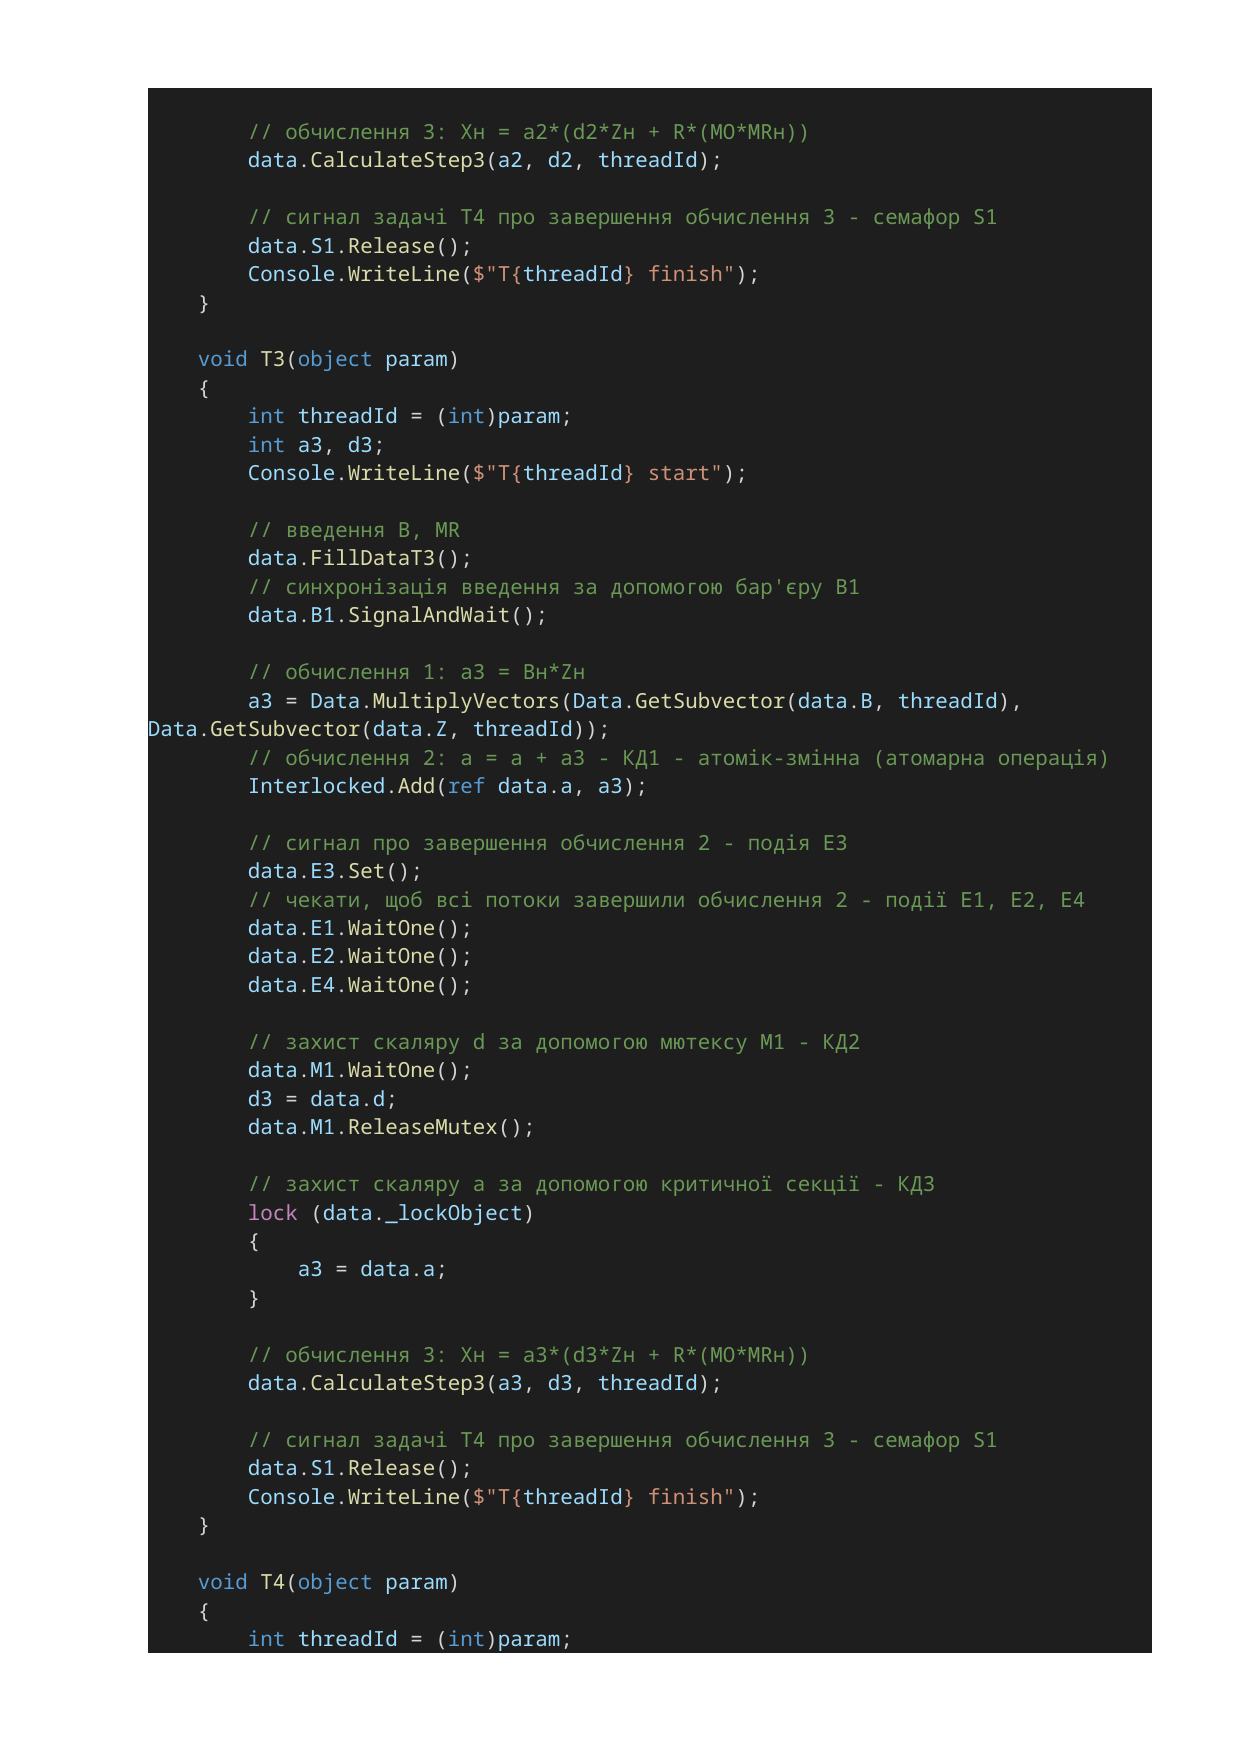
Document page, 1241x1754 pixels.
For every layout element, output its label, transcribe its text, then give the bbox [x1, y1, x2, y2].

text // введення B, MR [148, 515, 1152, 543]
text // захист скаляру а за допомогою критичної секції - КД3 [148, 1169, 1152, 1198]
text data.E3.Set(); [148, 856, 1152, 885]
text // обчислення 1: a3 = Bн*Zн [148, 657, 1152, 686]
text // сигнал задачі Т4 про завершення обчислення 3 - семафор S1 [148, 202, 1152, 231]
text data.S1.Release(); [148, 1453, 1152, 1482]
text Console.WriteLine($"T{threadId} finish"); [148, 259, 1152, 288]
text int threadId = (int)param; [148, 401, 1152, 430]
text int threadId = (int)param; [148, 1624, 1152, 1653]
text data.M1.ReleaseMutex(); [148, 1112, 1152, 1141]
text data.M1.WaitOne(); [148, 1055, 1152, 1084]
text void T4(object param) [148, 1567, 1152, 1596]
text d3 = data.d; [148, 1084, 1152, 1112]
text int a3, d3; [148, 430, 1152, 458]
text data.S1.Release(); [148, 231, 1152, 259]
text { [148, 373, 1152, 401]
text // чекати, щоб всі потоки завершили обчислення 2 - події Е1, Е2, Е4 [148, 885, 1152, 913]
text // захист скаляру d за допомогою мютексу М1 - КД2 [148, 1027, 1152, 1055]
text data.B1.SignalAndWait(); [148, 600, 1152, 629]
text Console.WriteLine($"T{threadId} start"); [148, 458, 1152, 487]
text void T3(object param) [148, 344, 1152, 373]
text // обчислення 3: Xн = a2*(d2*Zн + R*(MO*MRн)) [148, 117, 1152, 145]
text { [148, 1226, 1152, 1254]
text } [148, 1283, 1152, 1311]
text // синхронізація введення за допомогою бар'єру B1 [148, 572, 1152, 600]
text data.E4.WaitOne(); [148, 970, 1152, 998]
text } [148, 1510, 1152, 1539]
text } [148, 288, 1152, 316]
text data.CalculateStep3(a3, d3, threadId); [148, 1368, 1152, 1397]
text // обчислення 2: а = а + а3 - КД1 - атомік-змінна (атомарна операція) [148, 743, 1152, 771]
text Interlocked.Add(ref data.a, a3); [148, 771, 1152, 799]
text // обчислення 3: Xн = a3*(d3*Zн + R*(MO*MRн)) [148, 1340, 1152, 1368]
text // сигнал задачі Т4 про завершення обчислення 3 - семафор S1 [148, 1425, 1152, 1453]
text a3 = data.a; [148, 1254, 1152, 1283]
text data.E1.WaitOne(); [148, 913, 1152, 942]
text data.FillDataT3(); [148, 543, 1152, 572]
text lock (data._lockObject) [148, 1198, 1152, 1226]
text Console.WriteLine($"T{threadId} finish"); [148, 1482, 1152, 1510]
text data.CalculateStep3(a2, d2, threadId); [148, 145, 1152, 174]
text // сигнал про завершення обчислення 2 - подія Е3 [148, 828, 1152, 856]
text { [148, 1596, 1152, 1624]
text a3 = Data.MultiplyVectors(Data.GetSubvector(data.B, threadId), Data.GetSubvector(data.Z, threadId)); [148, 686, 1152, 743]
text data.E2.WaitOne(); [148, 942, 1152, 970]
